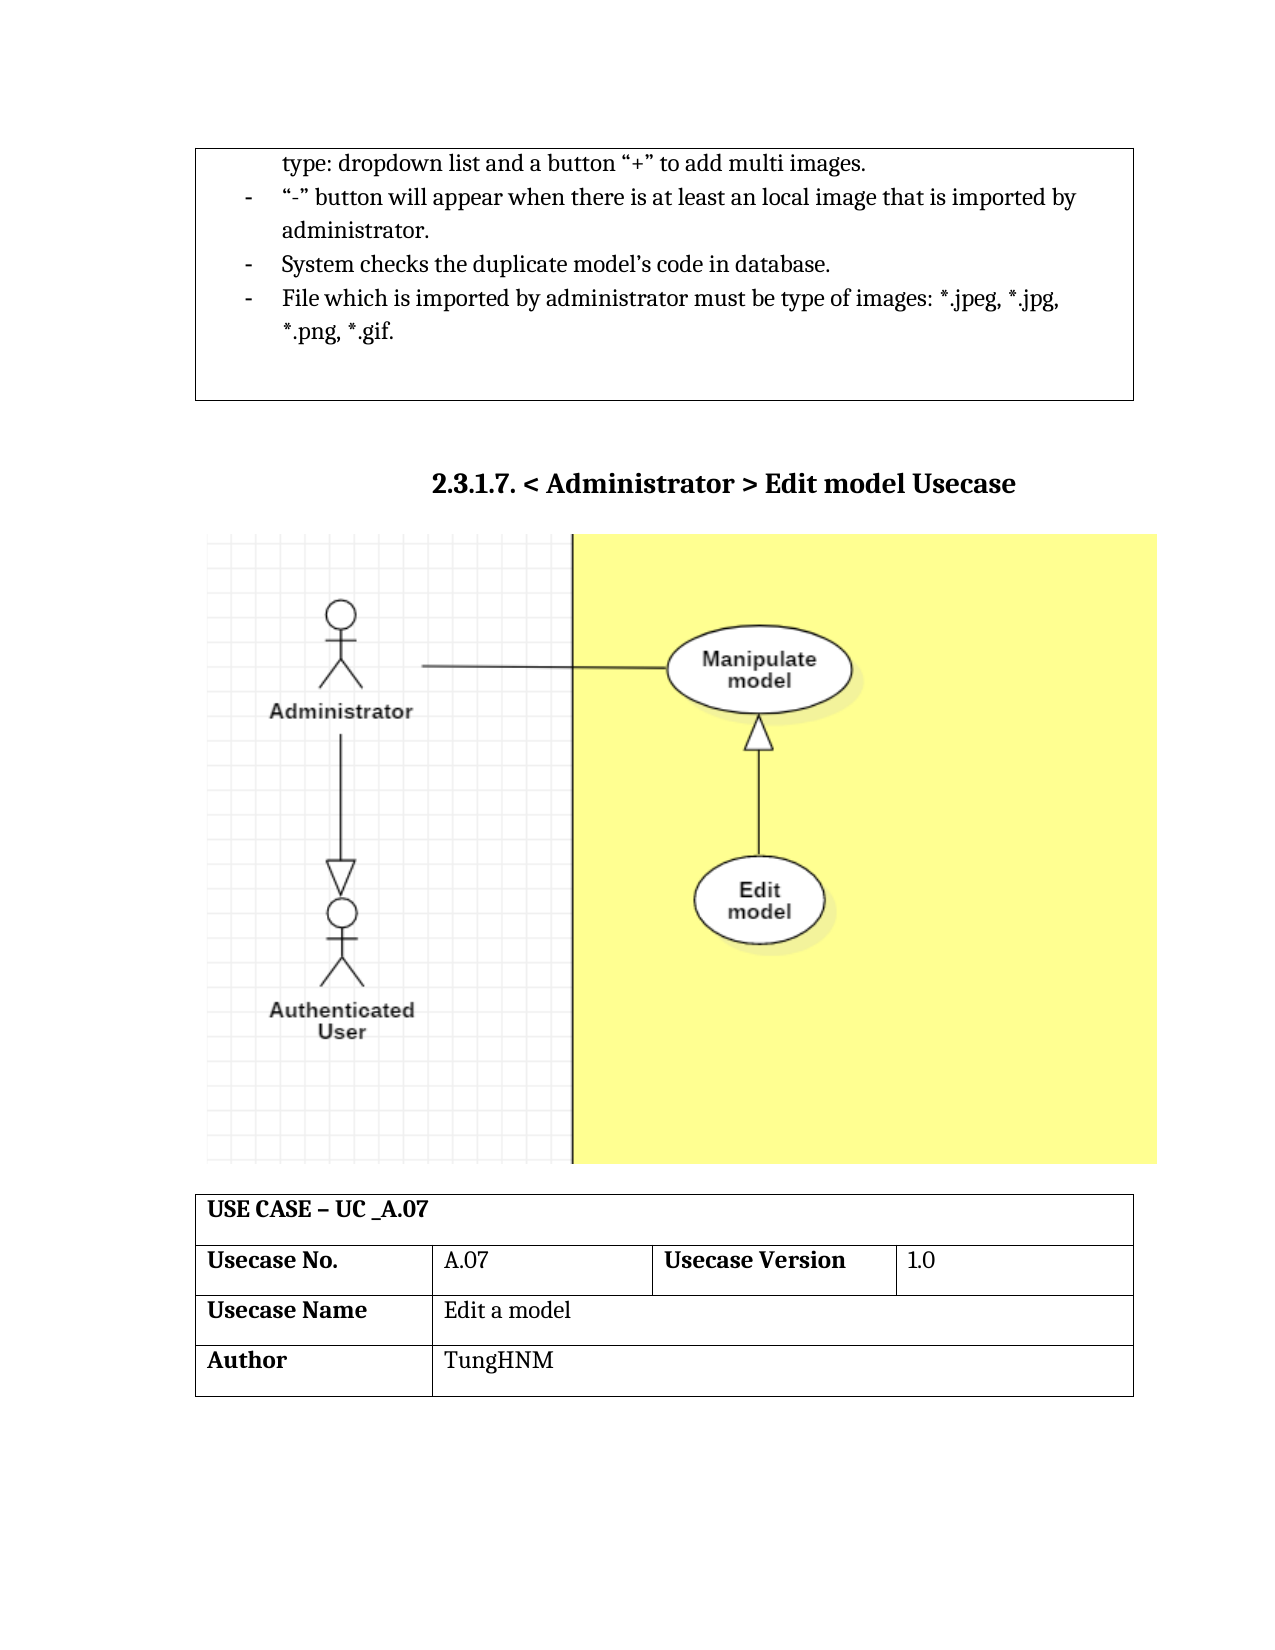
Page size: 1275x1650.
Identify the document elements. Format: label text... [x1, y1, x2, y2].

table_header USE CASE – UC _A.07 [196, 1195, 1133, 1244]
table_cell Edit a model [433, 1296, 1133, 1345]
picture [206, 534, 1157, 1164]
table_cell Usecase No. [196, 1246, 432, 1295]
table_cell TungHNM [433, 1346, 1133, 1396]
text 2.3.1.7. < Administrator > Edit model Usecase [357, 467, 1157, 501]
table_cell Author [196, 1346, 432, 1396]
table_cell Usecase Version [653, 1246, 896, 1295]
table_cell Usecase Name [196, 1296, 432, 1345]
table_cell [196, 149, 1133, 399]
table_cell A.07 [433, 1246, 652, 1295]
table_cell 1.0 [897, 1246, 1133, 1295]
